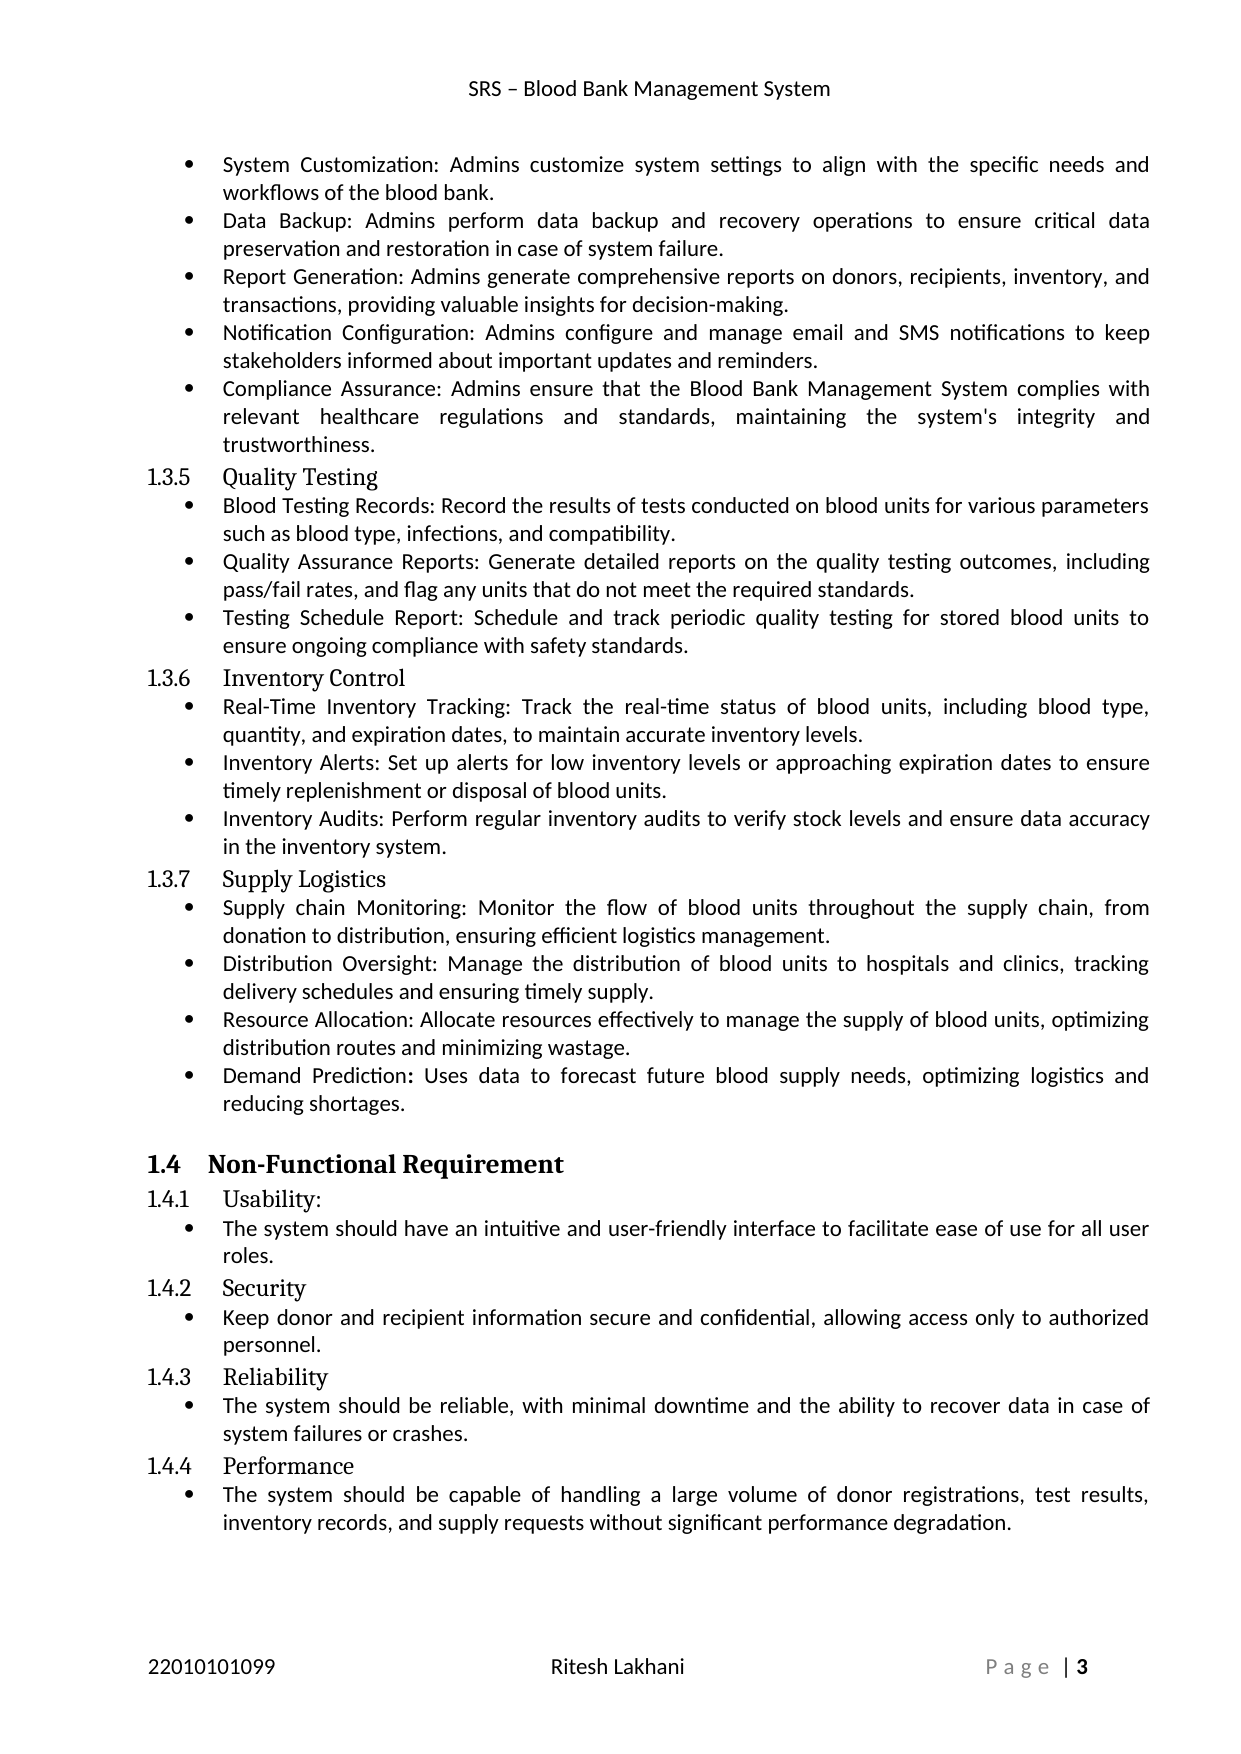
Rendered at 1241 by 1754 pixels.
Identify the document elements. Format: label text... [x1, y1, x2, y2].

list Inventory Alerts: Set up alerts for low inventory levels or approaching expiration dates to ensure timely replenishment or disposal of blood units. [185, 748, 1152, 804]
list Compliance Assurance: Admins ensure that the Blood Bank Management System complies with relevant healthcare regulations and standards, maintaining the system's integrity and trustworthiness. [185, 374, 1152, 458]
list The system should be reliable, with minimal downtime and the ability to recover data in case of system failures or crashes. [185, 1392, 1152, 1448]
subtitle Non-Functional Requirement [148, 1149, 1152, 1181]
subtitle Security [148, 1274, 1152, 1303]
list Testing Schedule Report: Schedule and track periodic quality testing for stored blood units to ensure ongoing compliance with safety standards. [185, 603, 1152, 659]
list Resource Allocation: Allocate resources effectively to manage the supply of blood units, optimizing distribution routes and minimizing wastage. [185, 1005, 1152, 1061]
subtitle Supply Logistics [148, 864, 1152, 893]
list Distribution Oversight: Manage the distribution of blood units to hospitals and clinics, tracking delivery schedules and ensuring timely supply. [185, 949, 1152, 1005]
list System Customization: Admins customize system settings to align with the specific needs and workflows of the blood bank. [185, 150, 1152, 206]
subtitle Usability: [148, 1185, 1152, 1214]
list Supply chain Monitoring: Monitor the flow of blood units throughout the supply chain, from donation to distribution, ensuring efficient logistics management. [185, 893, 1152, 949]
list Inventory Audits: Perform regular inventory audits to verify stock levels and ensure data accuracy in the inventory system. [185, 804, 1152, 860]
list The system should have an intuitive and user-friendly interface to facilitate ease of use for all user roles. [185, 1214, 1152, 1270]
list Real-Time Inventory Tracking: Track the real-time status of blood units, including blood type, quantity, and expiration dates, to maintain accurate inventory levels. [185, 692, 1152, 748]
subtitle Quality Testing [148, 462, 1152, 491]
subtitle Inventory Control [148, 663, 1152, 692]
list Keep donor and recipient information secure and confidential, allowing access only to authorized personnel. [185, 1303, 1152, 1359]
list Notification Configuration: Admins configure and manage email and SMS notifications to keep stakeholders informed about important updates and reminders. [185, 318, 1152, 374]
subtitle Performance [148, 1452, 1152, 1481]
list Data Backup: Admins perform data backup and recovery operations to ensure critical data preservation and restoration in case of system failure. [185, 206, 1152, 262]
list Report Generation: Admins generate comprehensive reports on donors, recipients, inventory, and transactions, providing valuable insights for decision-making. [185, 262, 1152, 318]
subtitle Reliability [148, 1363, 1152, 1392]
list Quality Assurance Reports: Generate detailed reports on the quality testing outcomes, including pass/fail rates, and flag any units that do not meet the required standards. [185, 547, 1152, 603]
list Blood Testing Records: Record the results of tests conducted on blood units for various parameters such as blood type, infections, and compatibility. [185, 491, 1152, 547]
list The system should be capable of handling a large volume of donor registrations, test results, inventory records, and supply requests without significant performance degradation. [185, 1481, 1152, 1537]
list Demand Prediction: Uses data to forecast future blood supply needs, optimizing logistics and reducing shortages. [185, 1061, 1152, 1117]
